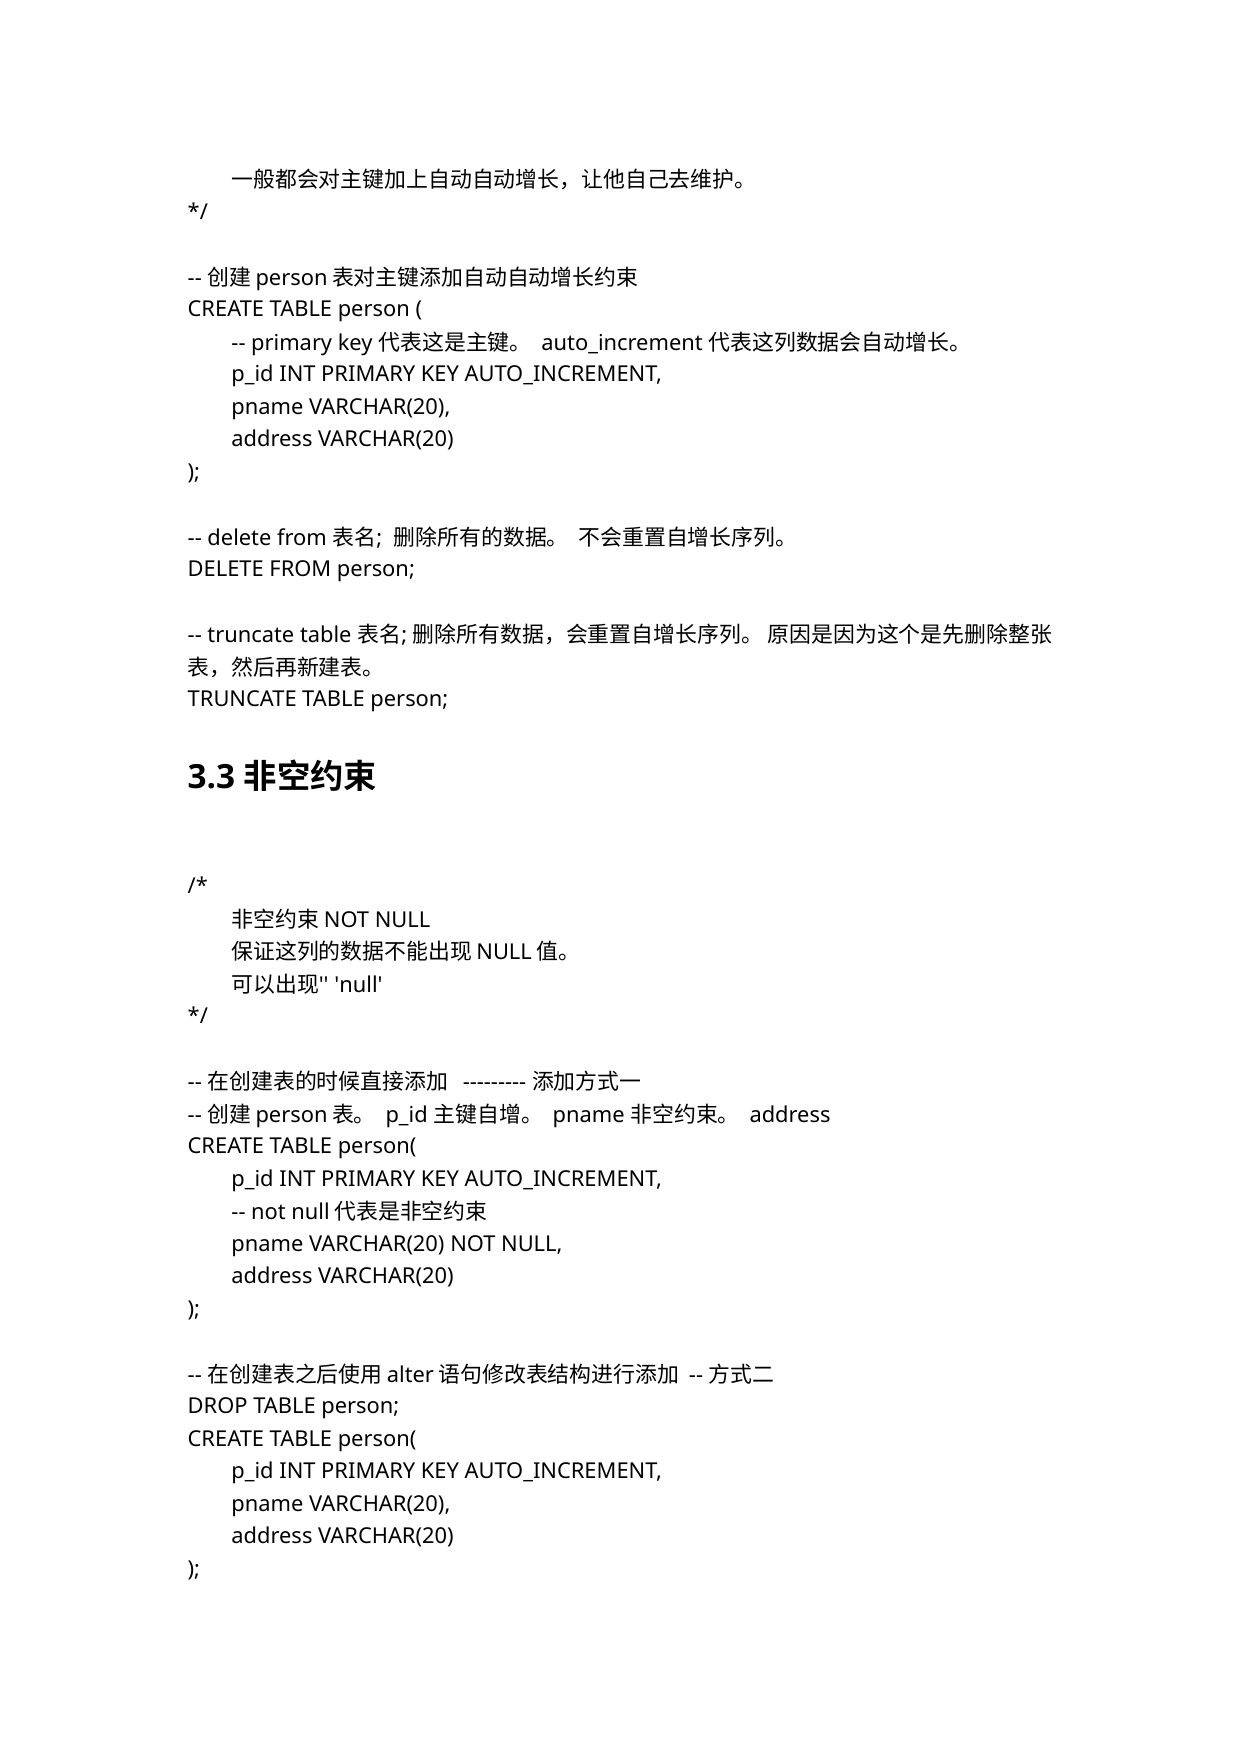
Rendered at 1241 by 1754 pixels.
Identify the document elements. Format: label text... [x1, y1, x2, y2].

text ); [187, 454, 1053, 487]
text -- truncate table 表名; 删除所有数据，会重置自增长序列。 原因是因为这个是先删除整张表，然后再新建表。 [187, 617, 1053, 682]
text */ [187, 194, 1053, 227]
text pname VARCHAR(20) NOT NULL, [187, 1226, 1053, 1259]
text p_id INT PRIMARY KEY AUTO_INCREMENT, [187, 1161, 1053, 1194]
text CREATE TABLE person ( [187, 292, 1053, 324]
text pname VARCHAR(20), [187, 1486, 1053, 1519]
text 可以出现'' 'null' [187, 966, 1053, 999]
text DROP TABLE person; [187, 1389, 1053, 1421]
text address VARCHAR(20) [187, 1519, 1053, 1551]
text ); [187, 1551, 1053, 1584]
text TRUNCATE TABLE person; [187, 682, 1053, 714]
text p_id INT PRIMARY KEY AUTO_INCREMENT, [187, 357, 1053, 389]
text pname VARCHAR(20), [187, 389, 1053, 422]
subtitle 3.3 非空约束 [187, 742, 1053, 807]
text 保证这列的数据不能出现NULL值。 [187, 934, 1053, 966]
text -- 创建person表对主键添加自动自动增长约束 [187, 259, 1053, 292]
text /* [187, 869, 1053, 901]
text DELETE FROM person; [187, 552, 1053, 584]
text 非空约束 NOT NULL [187, 901, 1053, 934]
text ); [187, 1291, 1053, 1324]
text CREATE TABLE person( [187, 1129, 1053, 1161]
text -- not null代表是非空约束 [187, 1194, 1053, 1226]
text address VARCHAR(20) [187, 1259, 1053, 1291]
text -- delete from 表名; 删除所有的数据。 不会重置自增长序列。 [187, 519, 1053, 552]
text -- 在创建表之后使用alter语句修改表结构进行添加 -- 方式二 [187, 1356, 1053, 1389]
text address VARCHAR(20) [187, 422, 1053, 454]
text */ [187, 999, 1053, 1031]
text 一般都会对主键加上自动自动增长，让他自己去维护。 [187, 162, 1053, 194]
text p_id INT PRIMARY KEY AUTO_INCREMENT, [187, 1454, 1053, 1486]
text -- 创建person表。 p_id 主键自增。 pname 非空约束。 address [187, 1096, 1053, 1129]
text -- 在创建表的时候直接添加 --------- 添加方式一 [187, 1064, 1053, 1096]
text -- primary key 代表这是主键。 auto_increment 代表这列数据会自动增长。 [187, 324, 1053, 357]
text CREATE TABLE person( [187, 1421, 1053, 1454]
